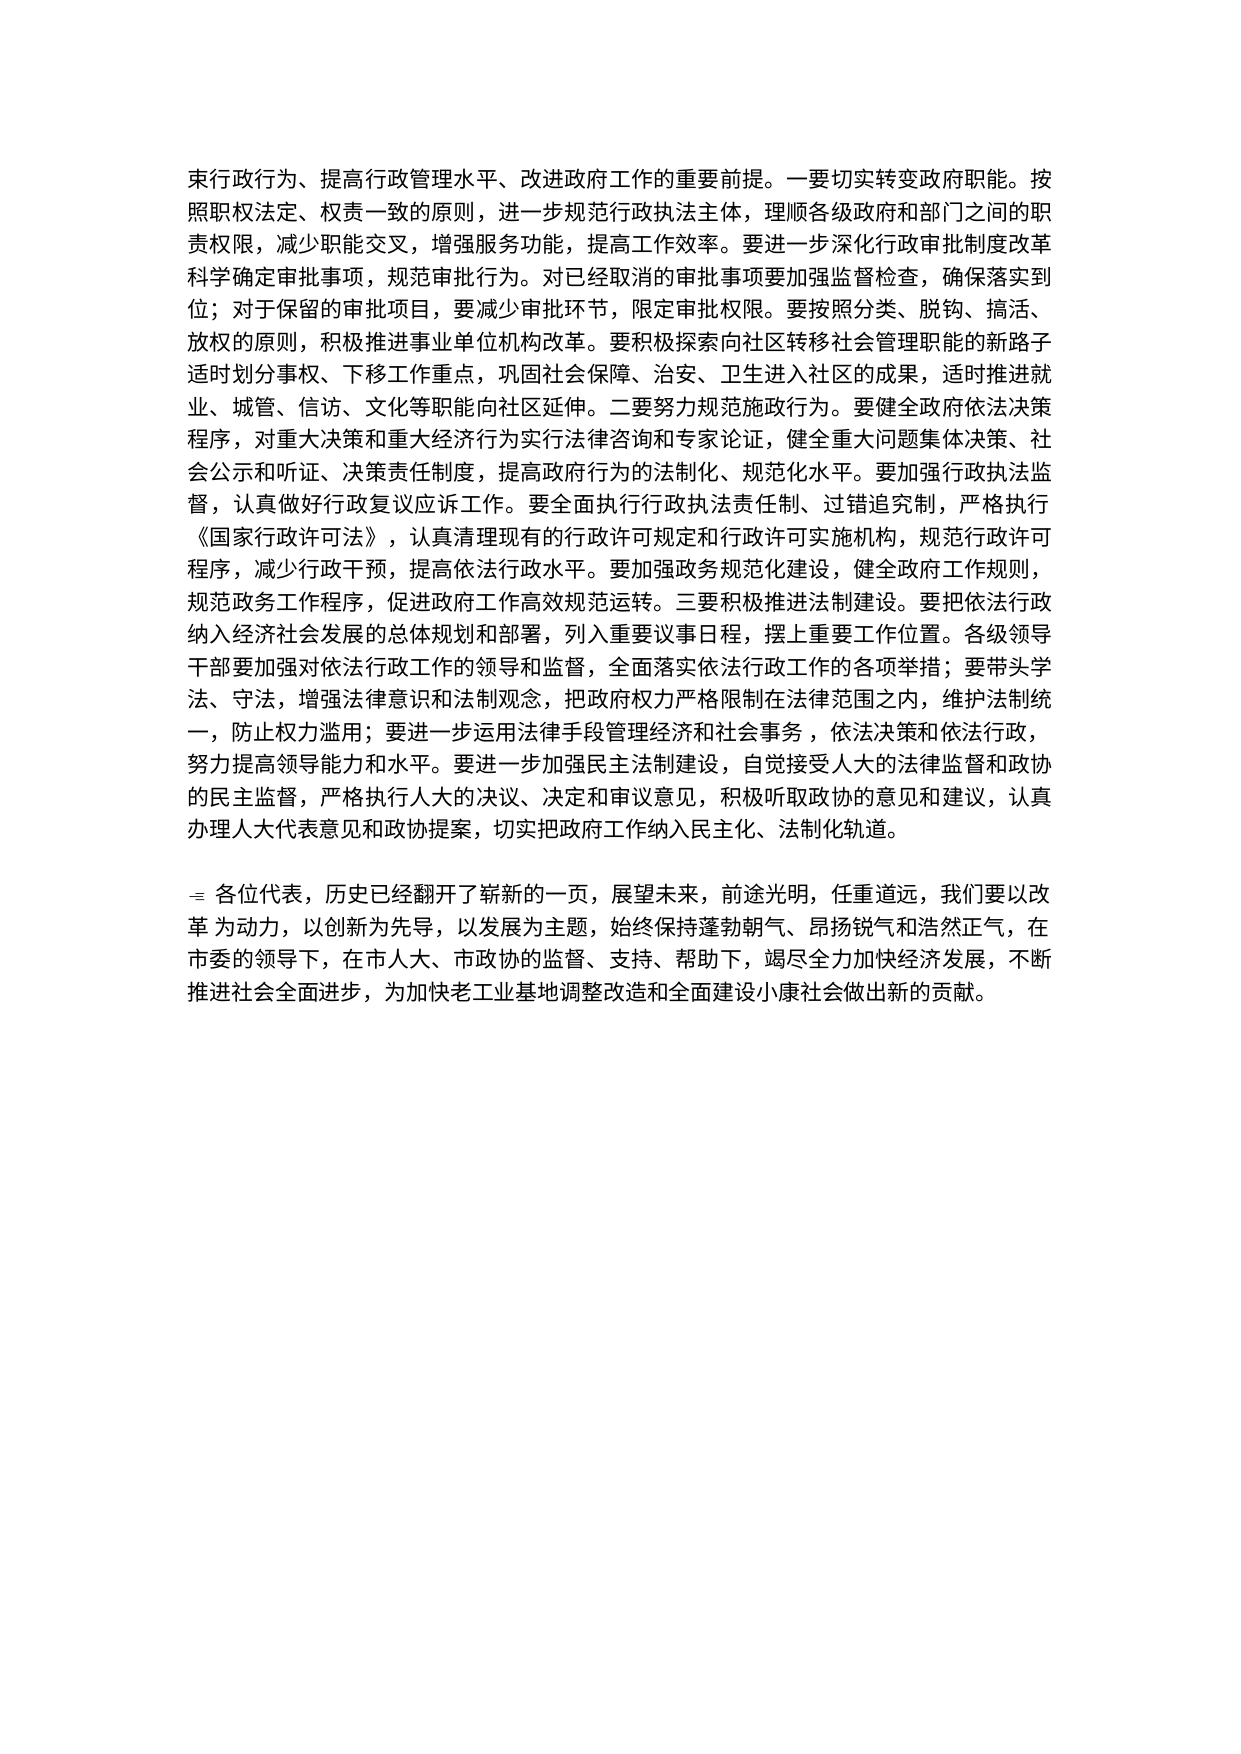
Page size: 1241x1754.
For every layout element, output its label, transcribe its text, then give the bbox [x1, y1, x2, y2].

text  各位代表，历史已经翻开了崭新的一页，展望未来，前途光明，任重道远，我们要以改革 为动力，以创新为先导，以发展为主题，始终保持蓬勃朝气、昂扬锐气和浩然正气，在市委的领导下，在市人大、市政协的监督、支持、帮助下，竭尽全力加快经济发展，不断推进社会全面进步，为加快老工业基地调整改造和全面建设小康社会做出新的贡献。 [187, 877, 1053, 1007]
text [187, 162, 1053, 844]
